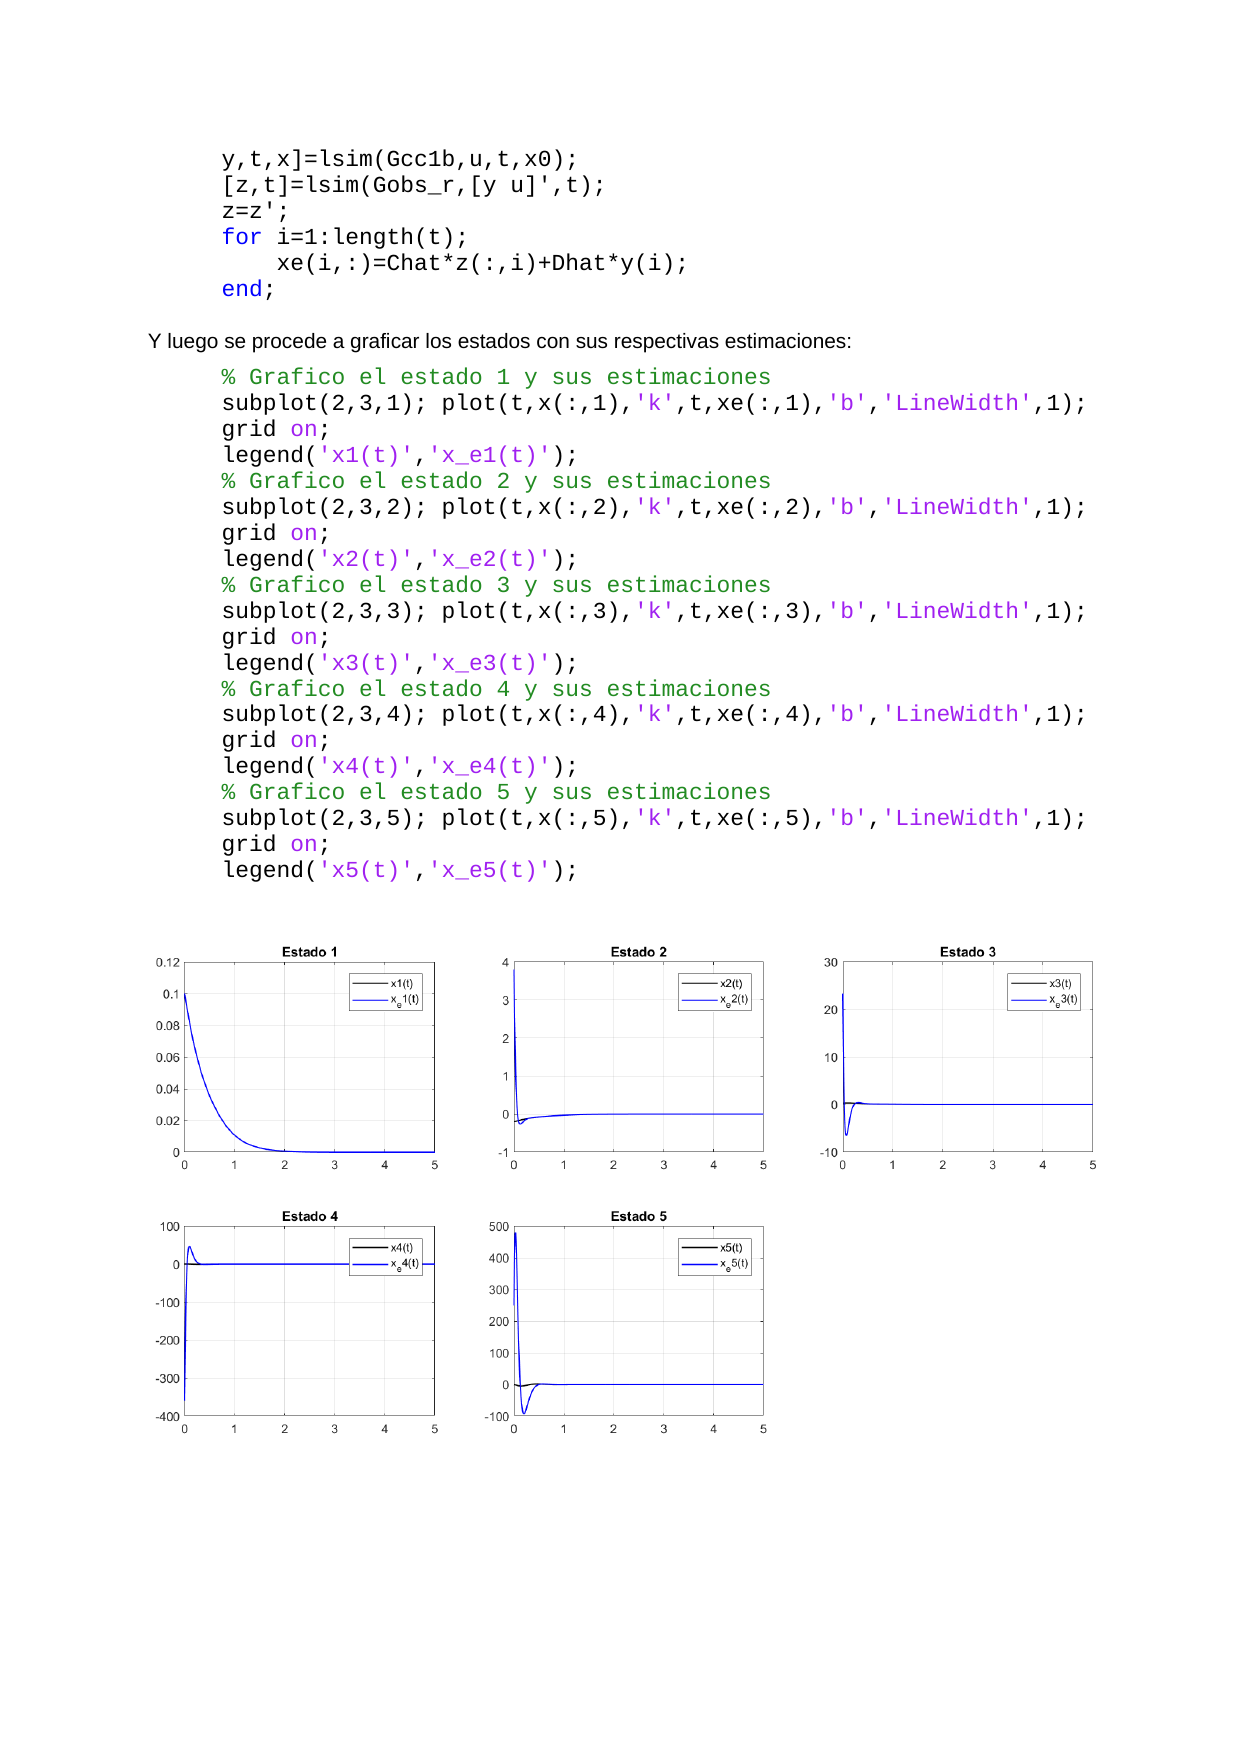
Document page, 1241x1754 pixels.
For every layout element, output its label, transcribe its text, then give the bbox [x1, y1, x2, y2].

text % Grafico el estado 4 y sus estimaciones [221, 677, 1092, 703]
text grid on; [221, 521, 1092, 547]
text legend('x2(t)','x_e2(t)'); [221, 547, 1092, 573]
text subplot(2,3,5); plot(t,x(:,5),'k',t,xe(:,5),'b','LineWidth',1); [221, 807, 1092, 832]
text end; [221, 277, 1092, 303]
text xe(i,:)=Chat*z(:,i)+Dhat*y(i); [221, 251, 1092, 277]
text % Grafico el estado 5 y sus estimaciones [221, 781, 1092, 807]
text legend('x5(t)','x_e5(t)'); [221, 858, 1092, 884]
text legend('x1(t)','x_e1(t)'); [221, 443, 1092, 469]
text legend('x3(t)','x_e3(t)'); [221, 651, 1092, 677]
text subplot(2,3,3); plot(t,x(:,3),'k',t,xe(:,3),'b','LineWidth',1); [221, 599, 1092, 625]
text Y luego se procede a graficar los estados con sus respectivas estimaciones: [148, 329, 1092, 353]
text subplot(2,3,2); plot(t,x(:,2),'k',t,xe(:,2),'b','LineWidth',1); [221, 495, 1092, 521]
text % Grafico el estado 3 y sus estimaciones [221, 573, 1092, 599]
text grid on; [221, 417, 1092, 443]
text grid on; [221, 729, 1092, 755]
text subplot(2,3,4); plot(t,x(:,4),'k',t,xe(:,4),'b','LineWidth',1); [221, 703, 1092, 729]
picture [147, 920, 1106, 1477]
text y,t,x]=lsim(Gcc1b,u,t,x0); [221, 148, 1092, 173]
text grid on; [221, 832, 1092, 858]
text legend('x4(t)','x_e4(t)'); [221, 755, 1092, 781]
text grid on; [221, 625, 1092, 651]
text % Grafico el estado 1 y sus estimaciones [221, 366, 1092, 392]
text subplot(2,3,1); plot(t,x(:,1),'k',t,xe(:,1),'b','LineWidth',1); [221, 392, 1092, 417]
text z=z'; [221, 199, 1092, 225]
text for i=1:length(t); [221, 225, 1092, 251]
text [z,t]=lsim(Gobs_r,[y u]',t); [221, 173, 1092, 199]
text % Grafico el estado 2 y sus estimaciones [221, 469, 1092, 495]
